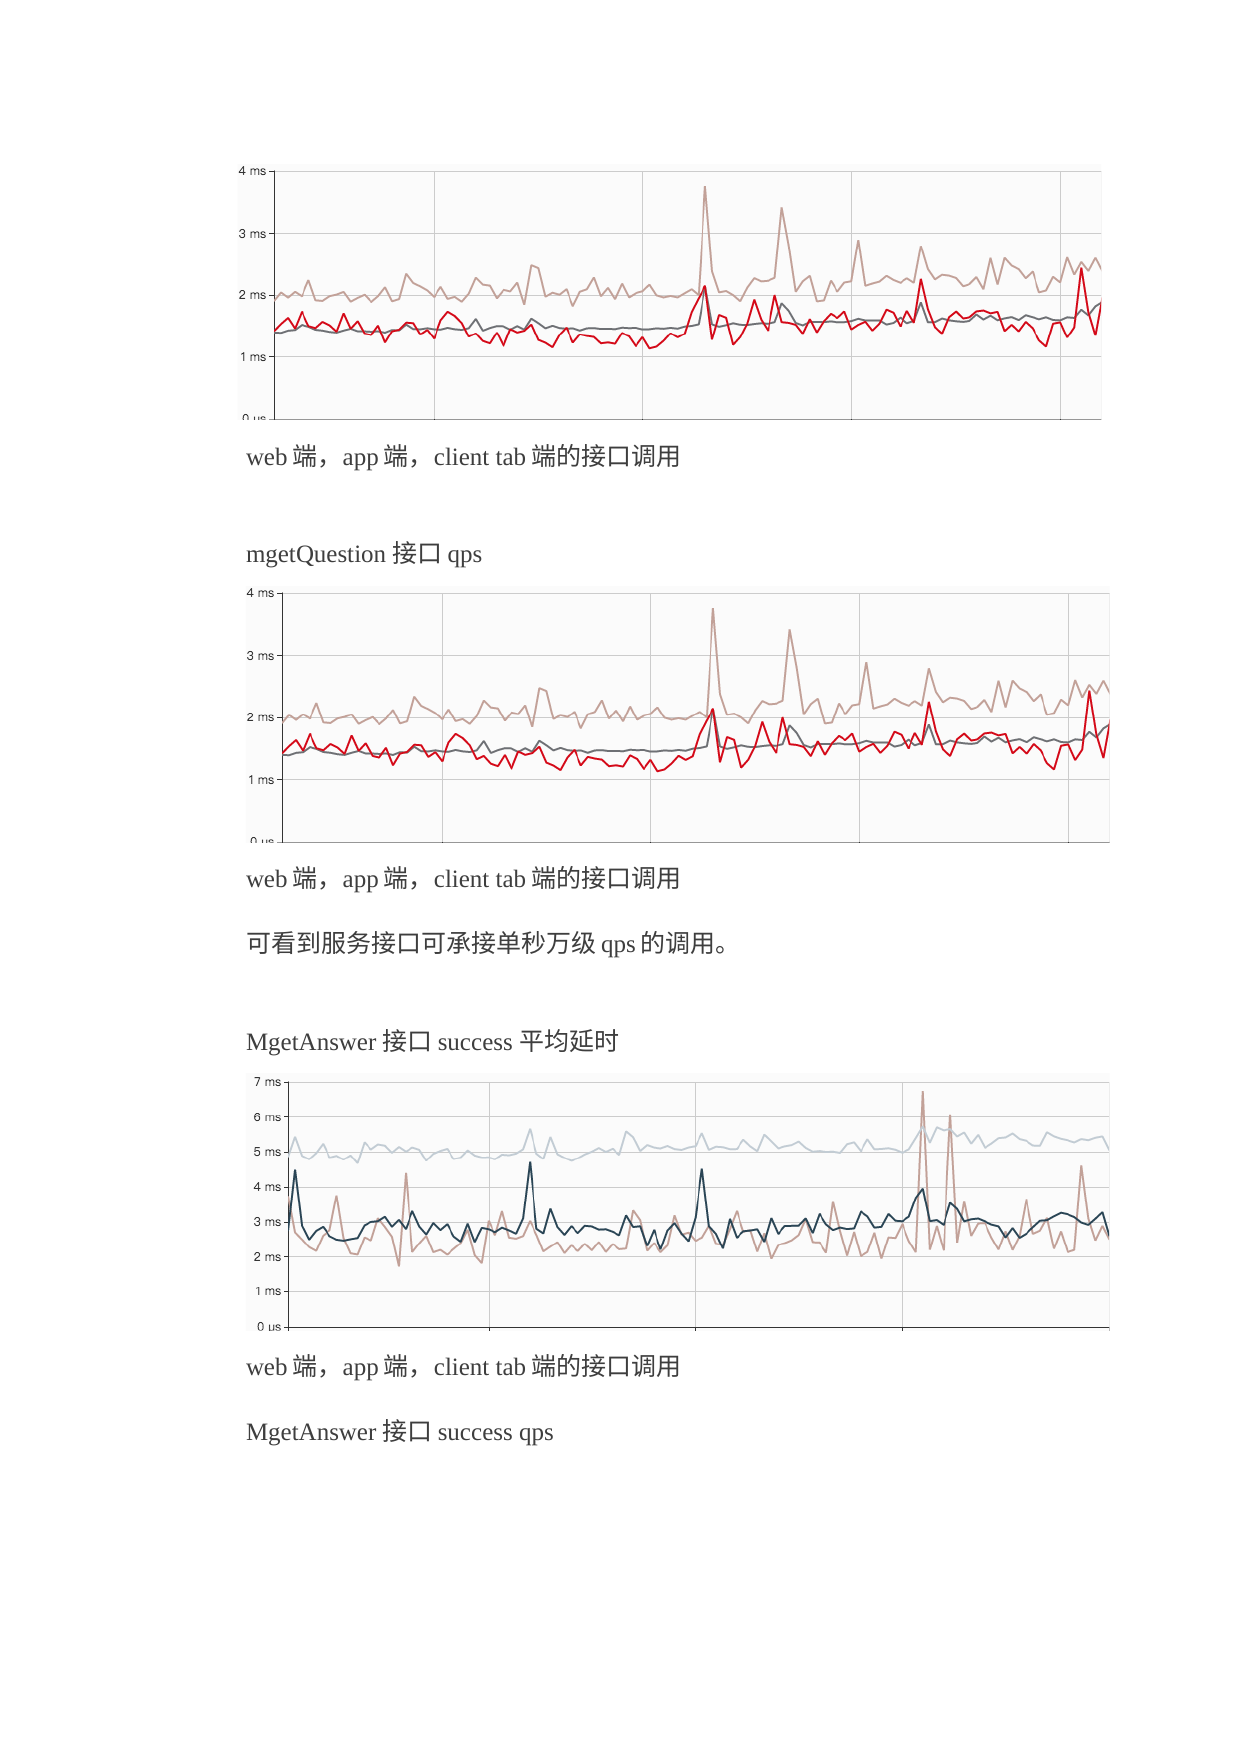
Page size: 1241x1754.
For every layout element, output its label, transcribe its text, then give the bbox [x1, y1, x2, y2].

text MgetAnswer 接口success qps [187, 1397, 1053, 1462]
text web端，app端，client tab端的接口调用 [187, 422, 1053, 487]
picture [245, 586, 1110, 843]
text MgetAnswer 接口success 平均延时 [187, 1007, 1053, 1072]
picture [237, 164, 1102, 420]
text web端，app端，client tab端的接口调用 [187, 844, 1053, 909]
text 可看到服务接口可承接单秒万级qps的调用。 [187, 909, 1053, 974]
text web端，app端，client tab端的接口调用 [187, 1332, 1053, 1397]
text mgetQuestion 接口qps [187, 519, 1053, 584]
picture [245, 1073, 1110, 1331]
